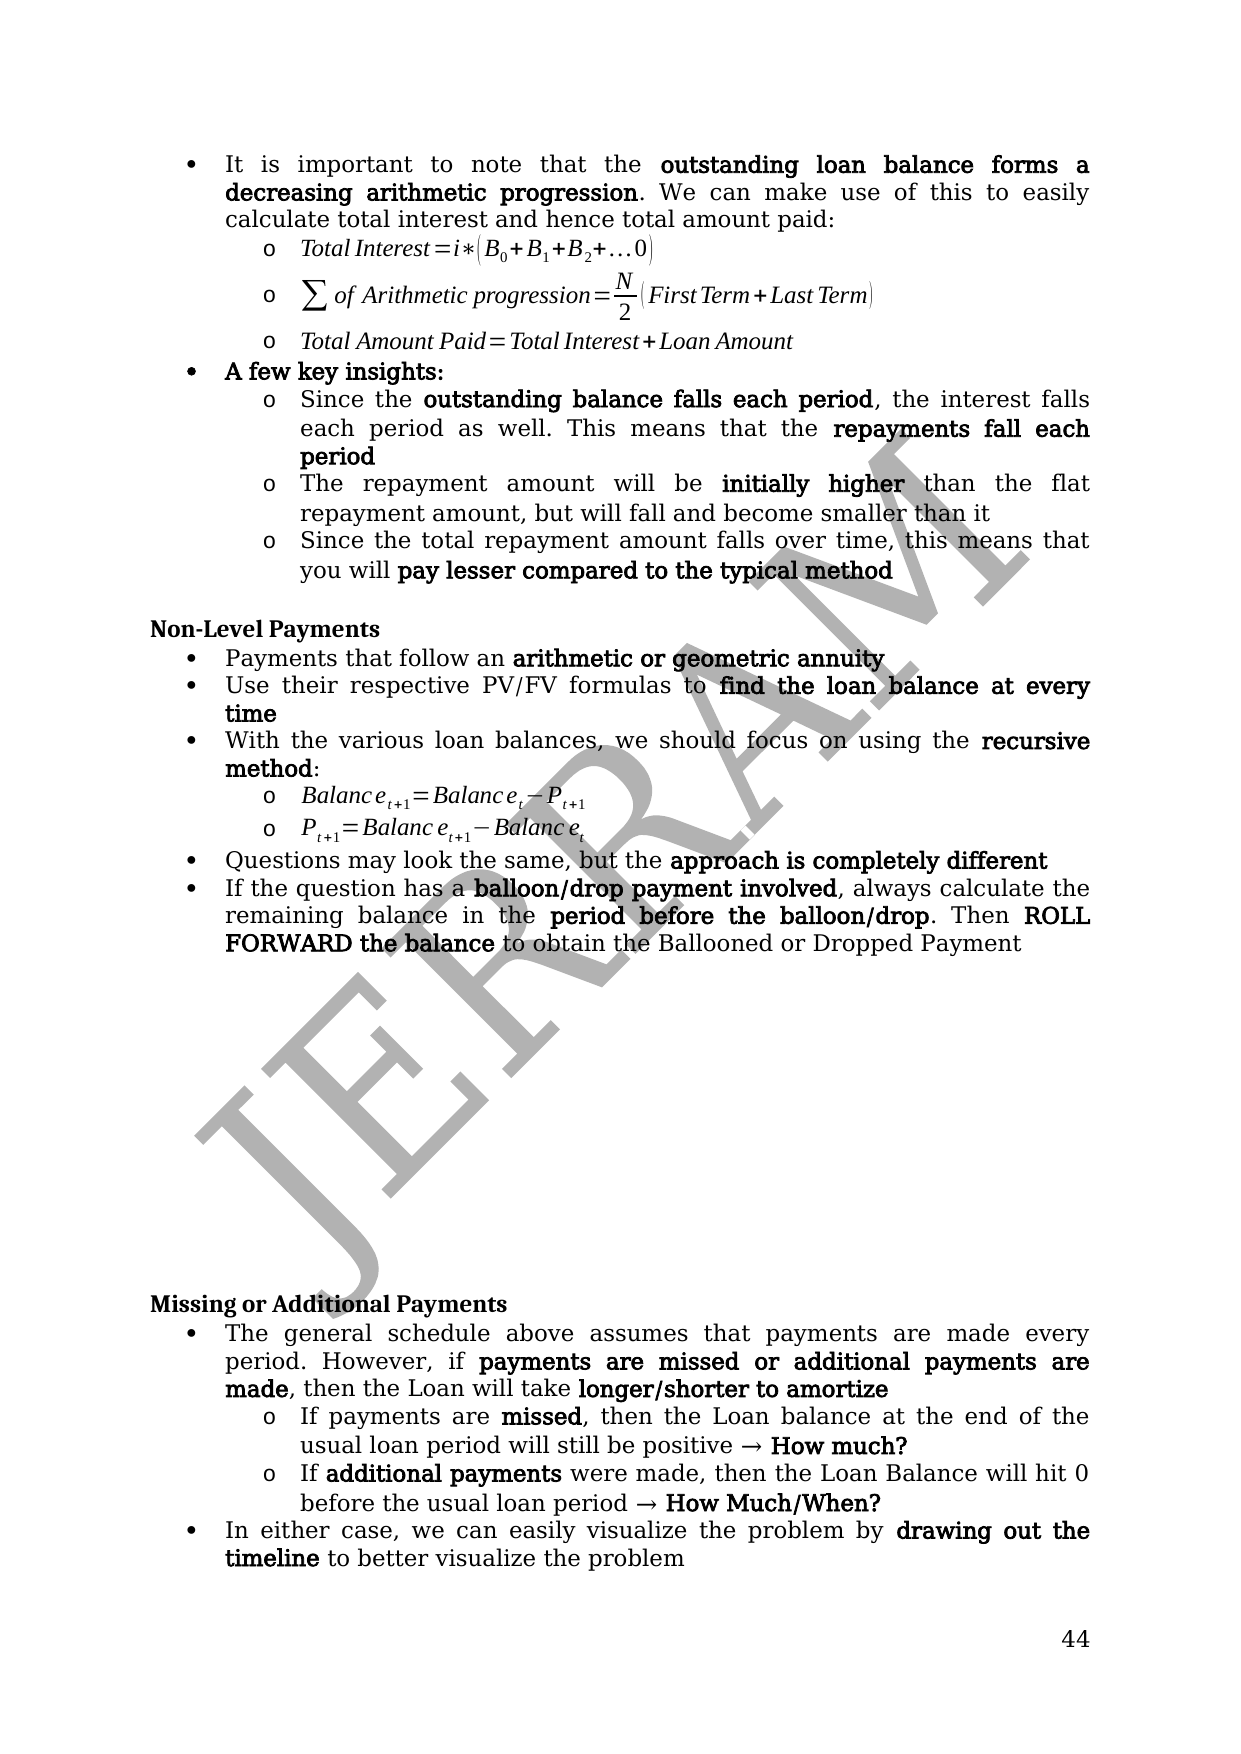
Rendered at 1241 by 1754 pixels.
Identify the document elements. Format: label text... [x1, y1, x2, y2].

subtitle Non-Level Payments [150, 615, 1090, 643]
list The repayment amount will be initially higher than the flat repayment amount, but will fall and become smaller than it [262, 469, 1090, 526]
list If additional payments were made, then the Loan Balance will hit 0 before the usual loan period → How Much/When? [262, 1459, 1090, 1516]
list Payments that follow an arithmetic or geometric annuity [187, 643, 1090, 671]
list If the question has a balloon/drop payment involved, always calculate the remaining balance in the period before the balloon/drop. Then ROLL FORWARD the balance to obtain the Ballooned or Dropped Payment [187, 873, 1090, 956]
list If payments are missed, then the Loan balance at the end of the usual loan period will still be positive → How much? [262, 1402, 1090, 1459]
list Questions may look the same, but the approach is completely different [187, 846, 1090, 873]
list With the various loan balances, we should focus on using the recursive method: [187, 726, 1090, 781]
list Since the outstanding balance falls each period, the interest falls each period as well. This means that the repayments fall each period [262, 384, 1090, 469]
subtitle Missing or Additional Payments [150, 1290, 1090, 1319]
list The general schedule above assumes that payments are made every period. However, if payments are missed or additional payments are made, then the Loan will take longer/shorter to amortize [187, 1319, 1090, 1402]
list It is important to note that the outstanding loan balance forms a decreasing arithmetic progression. We can make use of this to easily calculate total interest and hence total amount paid: [187, 150, 1090, 233]
list A few key insights: [187, 357, 1090, 384]
list Use their respective PV/FV formulas to find the loan balance at every time [187, 671, 1090, 726]
list In either case, we can easily visualize the problem by drawing out the timeline to better visualize the problem [187, 1516, 1090, 1571]
list Since the total repayment amount falls over time, this means that you will pay lesser compared to the typical method [262, 526, 1090, 583]
